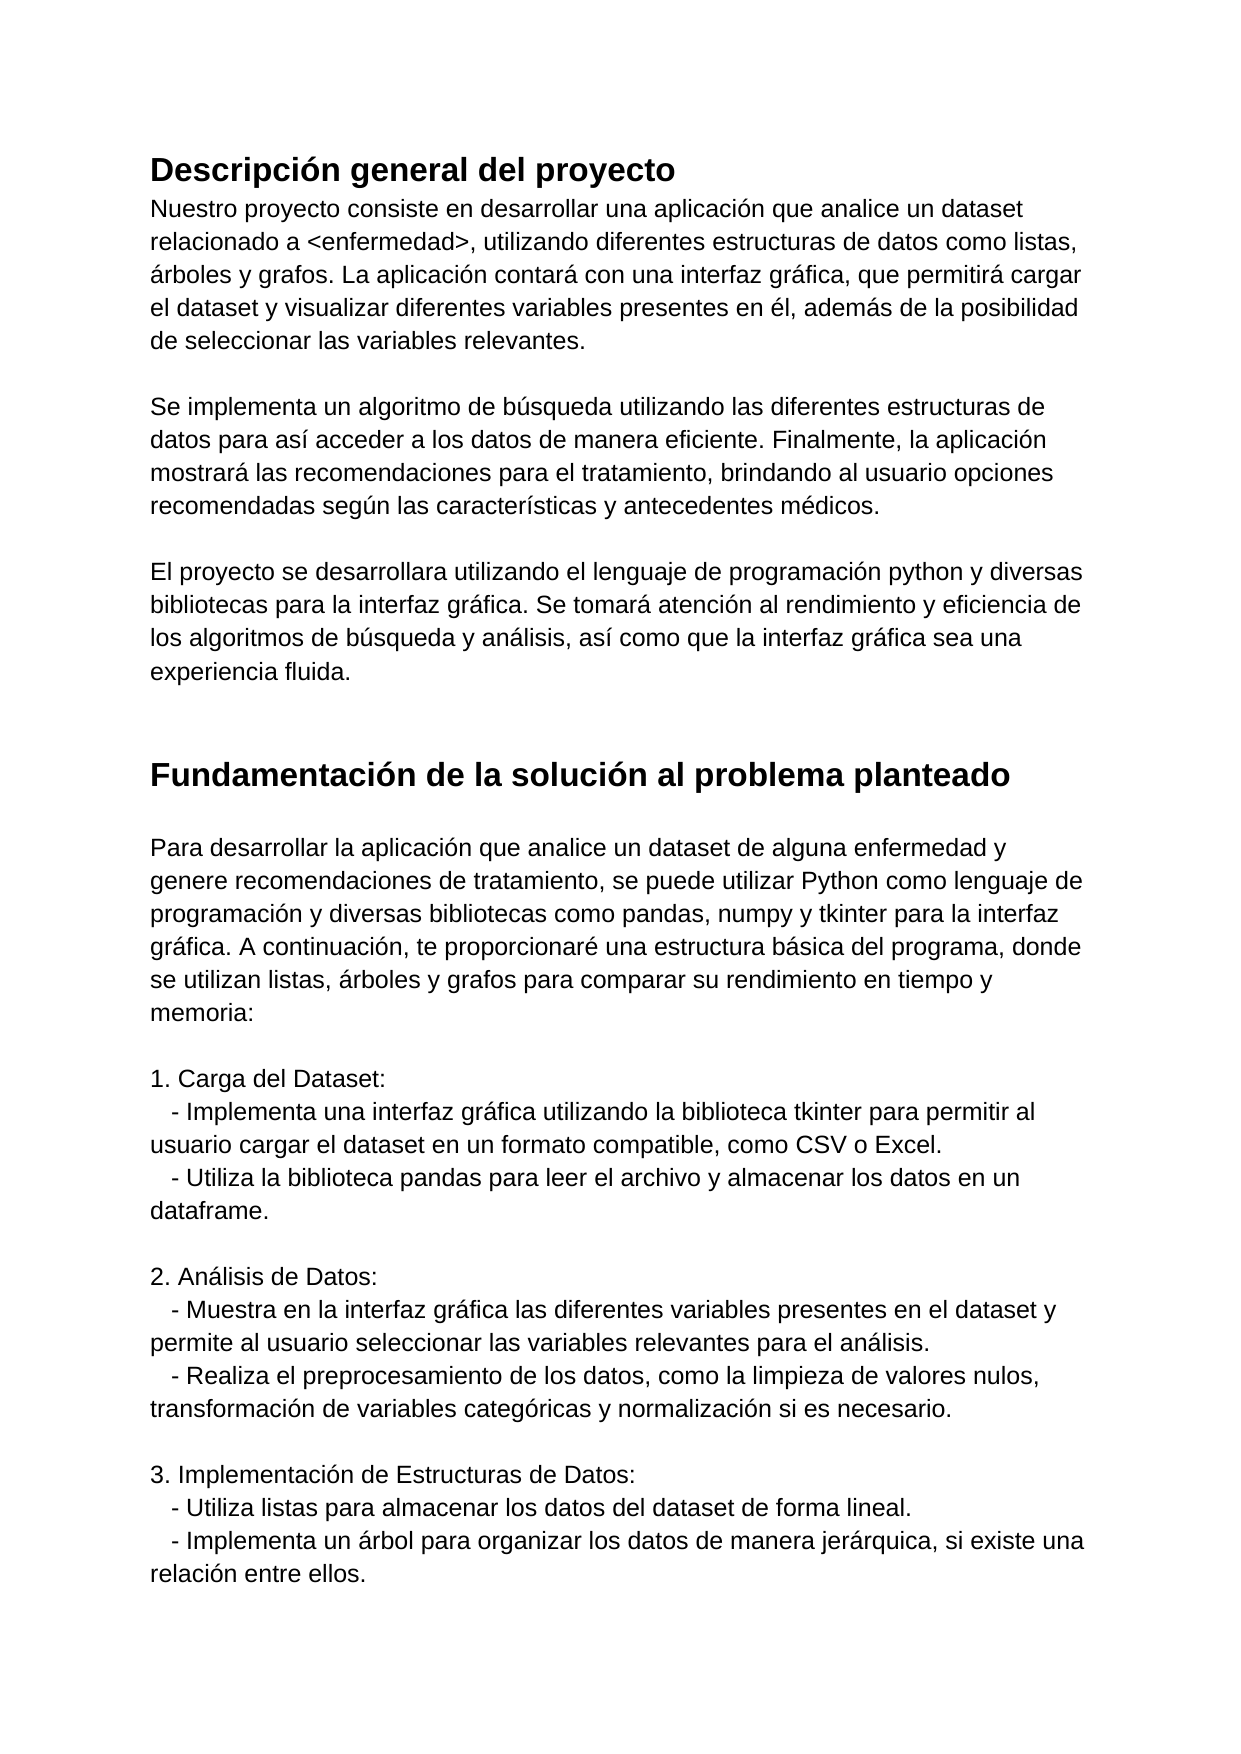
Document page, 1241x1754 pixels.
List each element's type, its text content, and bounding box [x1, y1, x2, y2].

text Se implementa un algoritmo de búsqueda utilizando las diferentes estructuras de datos para así acceder a los datos de manera eficiente. Finalmente, la aplicación mostrará las recomendaciones para el tratamiento, brindando al usuario opciones recomendadas según las características y antecedentes médicos. [150, 392, 1090, 520]
text - Implementa una interfaz gráfica utilizando la biblioteca tkinter para permitir al usuario cargar el dataset en un formato compatible, como CSV o Excel. [150, 1097, 1090, 1159]
text - Utiliza listas para almacenar los datos del dataset de forma lineal. [150, 1493, 1090, 1522]
text - Realiza el preprocesamiento de los datos, como la limpieza de valores nulos, transformación de variables categóricas y normalización si es necesario. [150, 1361, 1090, 1423]
text Descripción general del proyecto [150, 150, 1090, 188]
text 2. Análisis de Datos: [150, 1262, 1090, 1291]
text Para desarrollar la aplicación que analice un dataset de alguna enfermedad y genere recomendaciones de tratamiento, se puede utilizar Python como lenguaje de programación y diversas bibliotecas como pandas, numpy y tkinter para la interfaz gráfica. A continuación, te proporcionaré una estructura básica del programa, donde se utilizan listas, árboles y grafos para comparar su rendimiento en tiempo y memoria: [150, 833, 1090, 1027]
text Nuestro proyecto consiste en desarrollar una aplicación que analice un dataset relacionado a <enfermedad>, utilizando diferentes estructuras de datos como listas, árboles y grafos. La aplicación contará con una interfaz gráfica, que permitirá cargar el dataset y visualizar diferentes variables presentes en él, además de la posibilidad de seleccionar las variables relevantes. [150, 194, 1090, 355]
text El proyecto se desarrollara utilizando el lenguaje de programación python y diversas bibliotecas para la interfaz gráfica. Se tomará atención al rendimiento y eficiencia de los algoritmos de búsqueda y análisis, así como que la interfaz gráfica sea una experiencia fluida. [150, 557, 1090, 685]
text - Implementa un árbol para organizar los datos de manera jerárquica, si existe una relación entre ellos. [150, 1526, 1090, 1588]
text Fundamentación de la solución al problema planteado [150, 756, 1090, 794]
text 3. Implementación de Estructuras de Datos: [150, 1460, 1090, 1489]
text 1. Carga del Dataset: [150, 1064, 1090, 1093]
text - Utiliza la biblioteca pandas para leer el archivo y almacenar los datos en un dataframe. [150, 1163, 1090, 1225]
text - Muestra en la interfaz gráfica las diferentes variables presentes en el dataset y permite al usuario seleccionar las variables relevantes para el análisis. [150, 1295, 1090, 1357]
